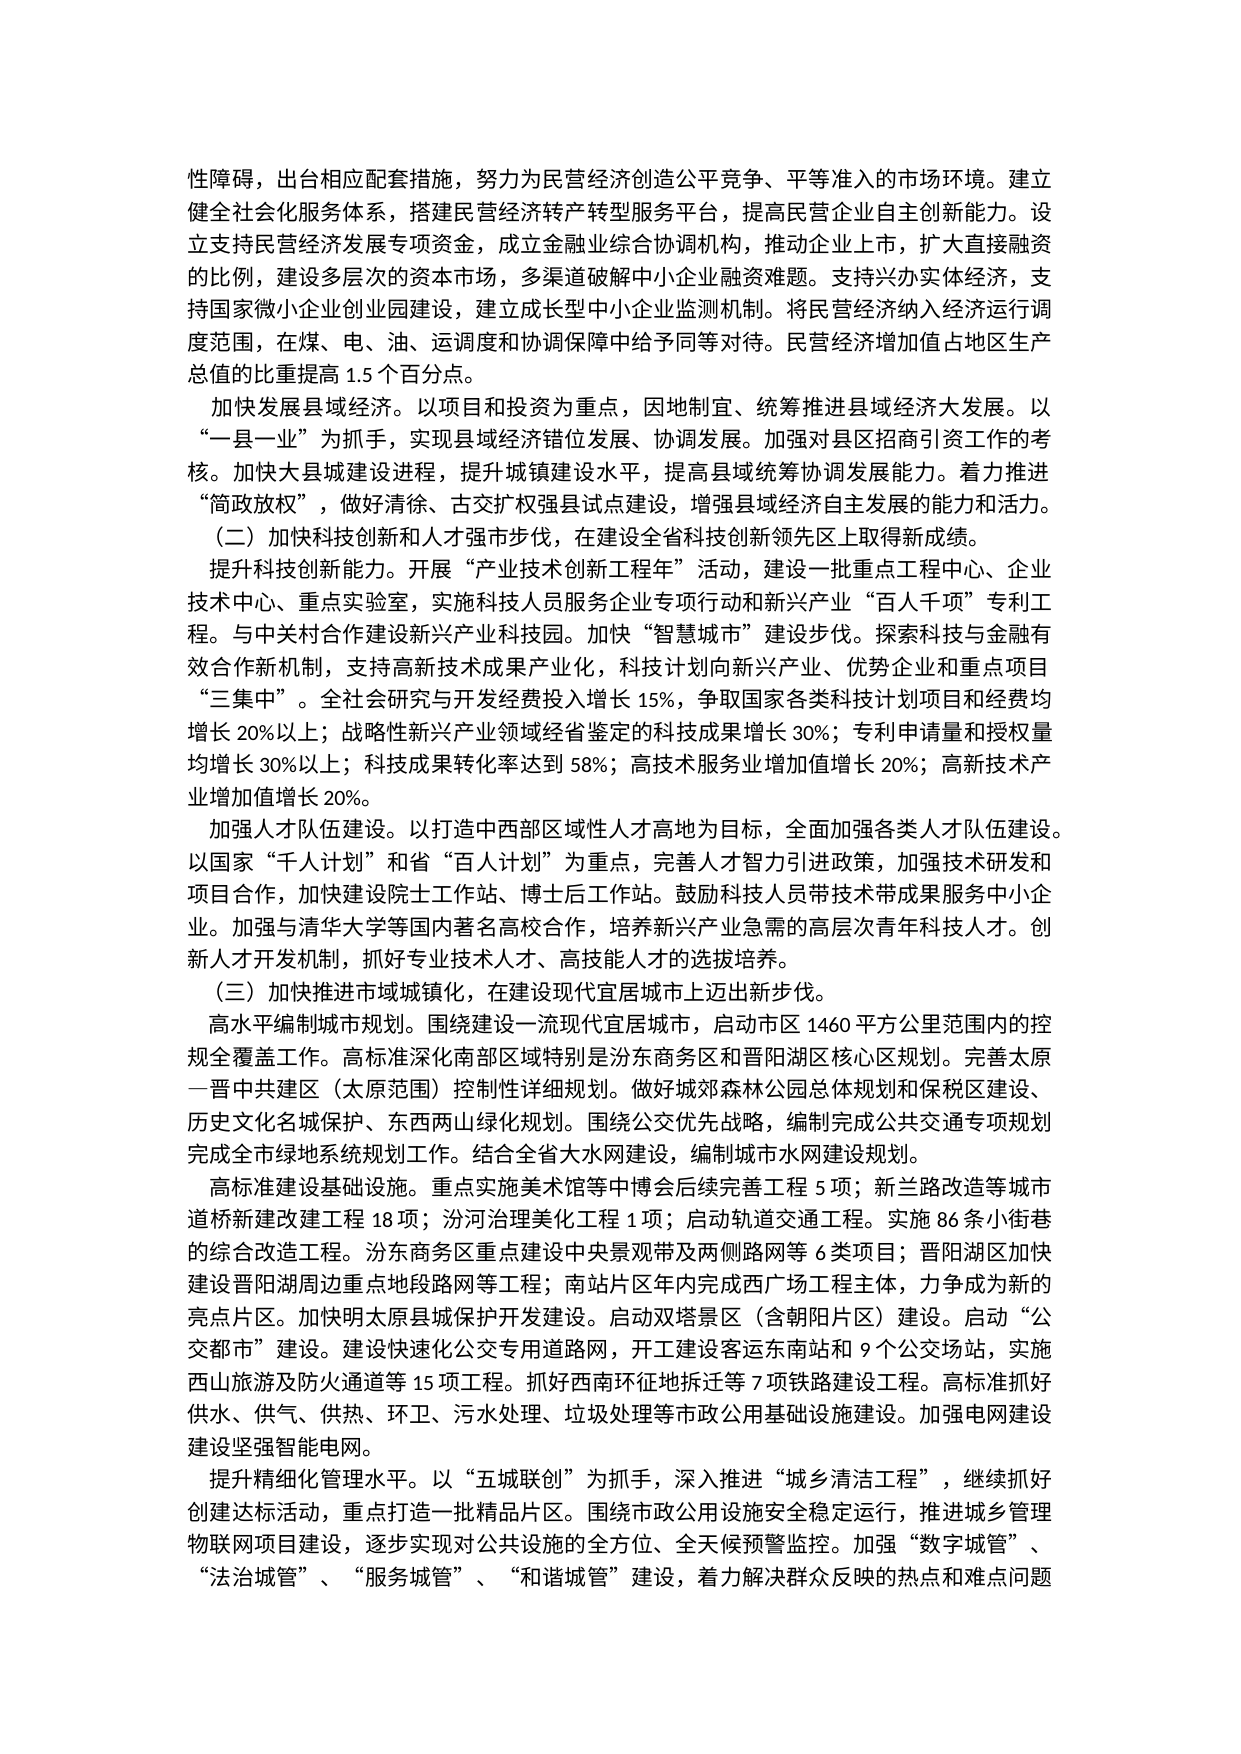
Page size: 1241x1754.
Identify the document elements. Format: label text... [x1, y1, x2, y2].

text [187, 162, 1053, 389]
text 加强人才队伍建设。以打造中西部区域性人才高地为目标，全面加强各类人才队伍建设。以国家“千人计划”和省“百人计划”为重点，完善人才智力引进政策，加强技术研发和项目合作，加快建设院士工作站、博士后工作站。鼓励科技人员带技术带成果服务中小企业。加强与清华大学等国内著名高校合作，培养新兴产业急需的高层次青年科技人才。创新人才开发机制，抓好专业技术人才、高技能人才的选拔培养。 [187, 812, 1053, 974]
text （三）加快推进市域城镇化，在建设现代宜居城市上迈出新步伐。 [187, 974, 1053, 1007]
text 加快发展县域经济。以项目和投资为重点，因地制宜、统筹推进县域经济大发展。以“一县一业”为抓手，实现县域经济错位发展、协调发展。加强对县区招商引资工作的考核。加快大县城建设进程，提升城镇建设水平，提高县域统筹协调发展能力。着力推进“简政放权”，做好清徐、古交扩权强县试点建设，增强县域经济自主发展的能力和活力。 [187, 389, 1053, 519]
text （二）加快科技创新和人才强市步伐，在建设全省科技创新领先区上取得新成绩。 [187, 519, 1053, 552]
text 高水平编制城市规划。围绕建设一流现代宜居城市，启动市区1460平方公里范围内的控规全覆盖工作。高标准深化南部区域特别是汾东商务区和晋阳湖区核心区规划。完善太原—晋中共建区（太原范围）控制性详细规划。做好城郊森林公园总体规划和保税区建设、历史文化名城保护、东西两山绿化规划。围绕公交优先战略，编制完成公共交通专项规划。完成全市绿地系统规划工作。结合全省大水网建设，编制城市水网建设规划。 [187, 1007, 1053, 1169]
text 高标准建设基础设施。重点实施美术馆等中博会后续完善工程5项；新兰路改造等城市道桥新建改建工程18项；汾河治理美化工程1项；启动轨道交通工程。实施86条小街巷的综合改造工程。汾东商务区重点建设中央景观带及两侧路网等6类项目；晋阳湖区加快建设晋阳湖周边重点地段路网等工程；南站片区年内完成西广场工程主体，力争成为新的亮点片区。加快明太原县城保护开发建设。启动双塔景区（含朝阳片区）建设。启动“公交都市”建设。建设快速化公交专用道路网，开工建设客运东南站和9个公交场站，实施西山旅游及防火通道等15项工程。抓好西南环征地拆迁等7项铁路建设工程。高标准抓好供水、供气、供热、环卫、污水处理、垃圾处理等市政公用基础设施建设。加强电网建设，建设坚强智能电网。 [187, 1169, 1053, 1462]
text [187, 1462, 1053, 1592]
text 提升科技创新能力。开展“产业技术创新工程年”活动，建设一批重点工程中心、企业技术中心、重点实验室，实施科技人员服务企业专项行动和新兴产业“百人千项”专利工程。与中关村合作建设新兴产业科技园。加快“智慧城市”建设步伐。探索科技与金融有效合作新机制，支持高新技术成果产业化，科技计划向新兴产业、优势企业和重点项目“三集中”。全社会研究与开发经费投入增长15%，争取国家各类科技计划项目和经费均增长20%以上；战略性新兴产业领域经省鉴定的科技成果增长30%；专利申请量和授权量均增长30%以上；科技成果转化率达到58%；高技术服务业增加值增长20%；高新技术产业增加值增长20%。 [187, 552, 1053, 812]
